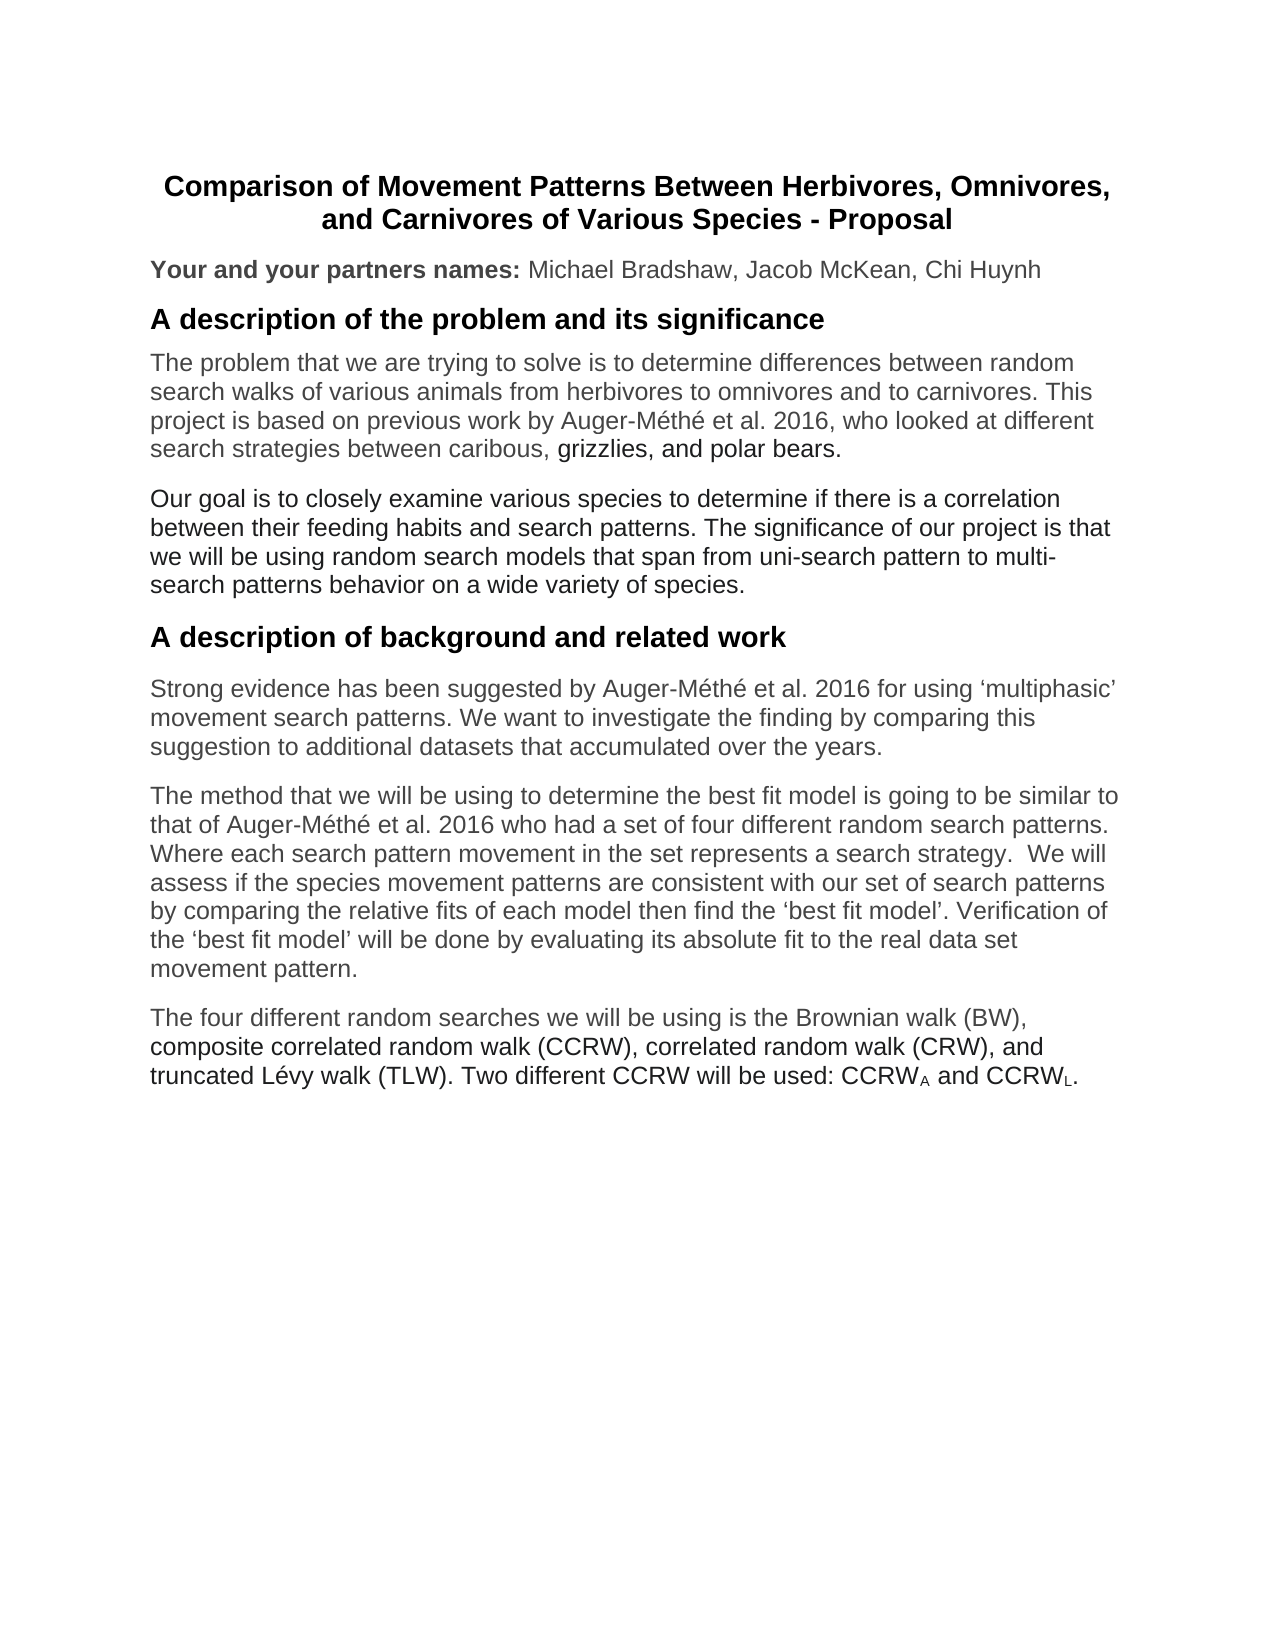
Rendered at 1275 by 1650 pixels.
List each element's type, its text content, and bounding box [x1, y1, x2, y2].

text The problem that we are trying to solve is to determine differences between random search walks of various animals from herbivores to omnivores and to carnivores. This project is based on previous work by Auger‐Méthé et al. 2016, who looked at different search strategies between caribous, grizzlies, and polar bears. [150, 348, 1125, 463]
text The method that we will be using to determine the best fit model is going to be similar to that of Auger‐Méthé et al. 2016 who had a set of four different random search patterns. Where each search pattern movement in the set represents a search strategy. We will assess if the species movement patterns are consistent with our set of search patterns by comparing the relative fits of each model then find the ‘best fit model’. Verification of the ‘best fit model’ will be done by evaluating its absolute fit to the real data set movement pattern. [150, 781, 1125, 982]
text The four different random searches we will be using is the Brownian walk (BW), composite correlated random walk (CCRW), correlated random walk (CRW), and truncated Lévy walk (TLW). Two different CCRW will be used: CCRWA and CCRWL. [150, 1003, 1125, 1089]
subtitle A description of the problem and its significance [150, 302, 1125, 336]
subtitle Comparison of Movement Patterns Between Herbivores, Omnivores, and Carnivores of Various Species - Proposal [150, 169, 1125, 236]
text Strong evidence has been suggested by Auger‐Méthé et al. 2016 for using ‘multiphasic’ movement search patterns. We want to investigate the finding by comparing this suggestion to additional datasets that accumulated over the years. [150, 674, 1125, 760]
text Our goal is to closely examine various species to determine if there is a correlation between their feeding habits and search patterns. The significance of our project is that we will be using random search models that span from uni-search pattern to multi-search patterns behavior on a wide variety of species. [746, 484, 1125, 599]
text Your and your partners names: Michael Bradshaw, Jacob McKean, Chi Huynh [150, 254, 1125, 283]
subtitle A description of background and related work [150, 620, 1125, 653]
